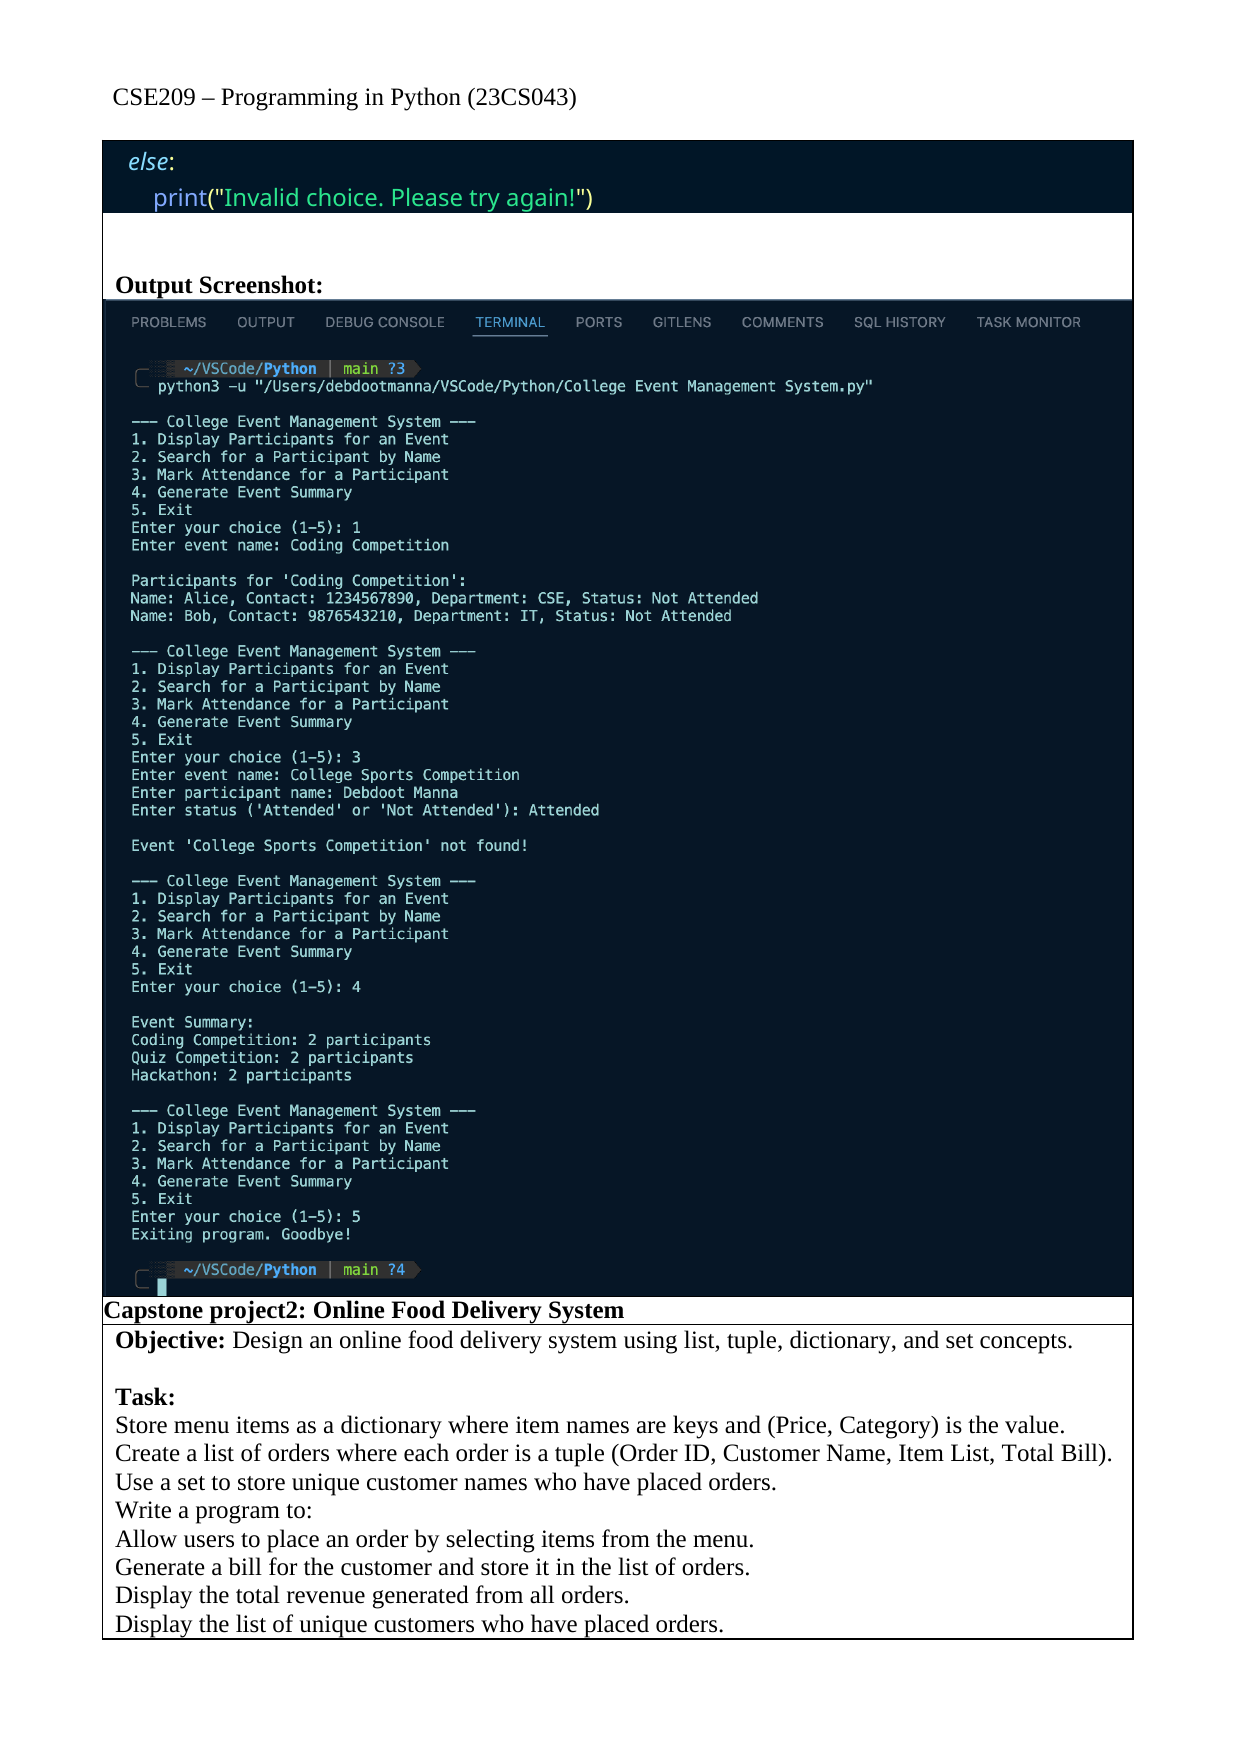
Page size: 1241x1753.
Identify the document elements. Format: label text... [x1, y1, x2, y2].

table_cell Objective: Design an online food delivery system using list, tuple, dictionary, and set concepts. Task: Store menu items as a dictionary where item names are keys and (Price, Category) is the value. Create a list of orders where each order is a tuple (Order ID, Customer Name, Item List, Total Bill). Use a set to store unique customer names who have placed orders. Write a program to: Allow users to place an order by selecting items from the menu. Generate a bill for the customer and store it in the list of orders. Display the total revenue generated from all orders. Display the list of unique customers who have placed orders. [103, 1325, 1132, 1638]
picture [103, 299, 1133, 1296]
table_cell Capstone project2: Online Food Delivery System [103, 1297, 1132, 1324]
